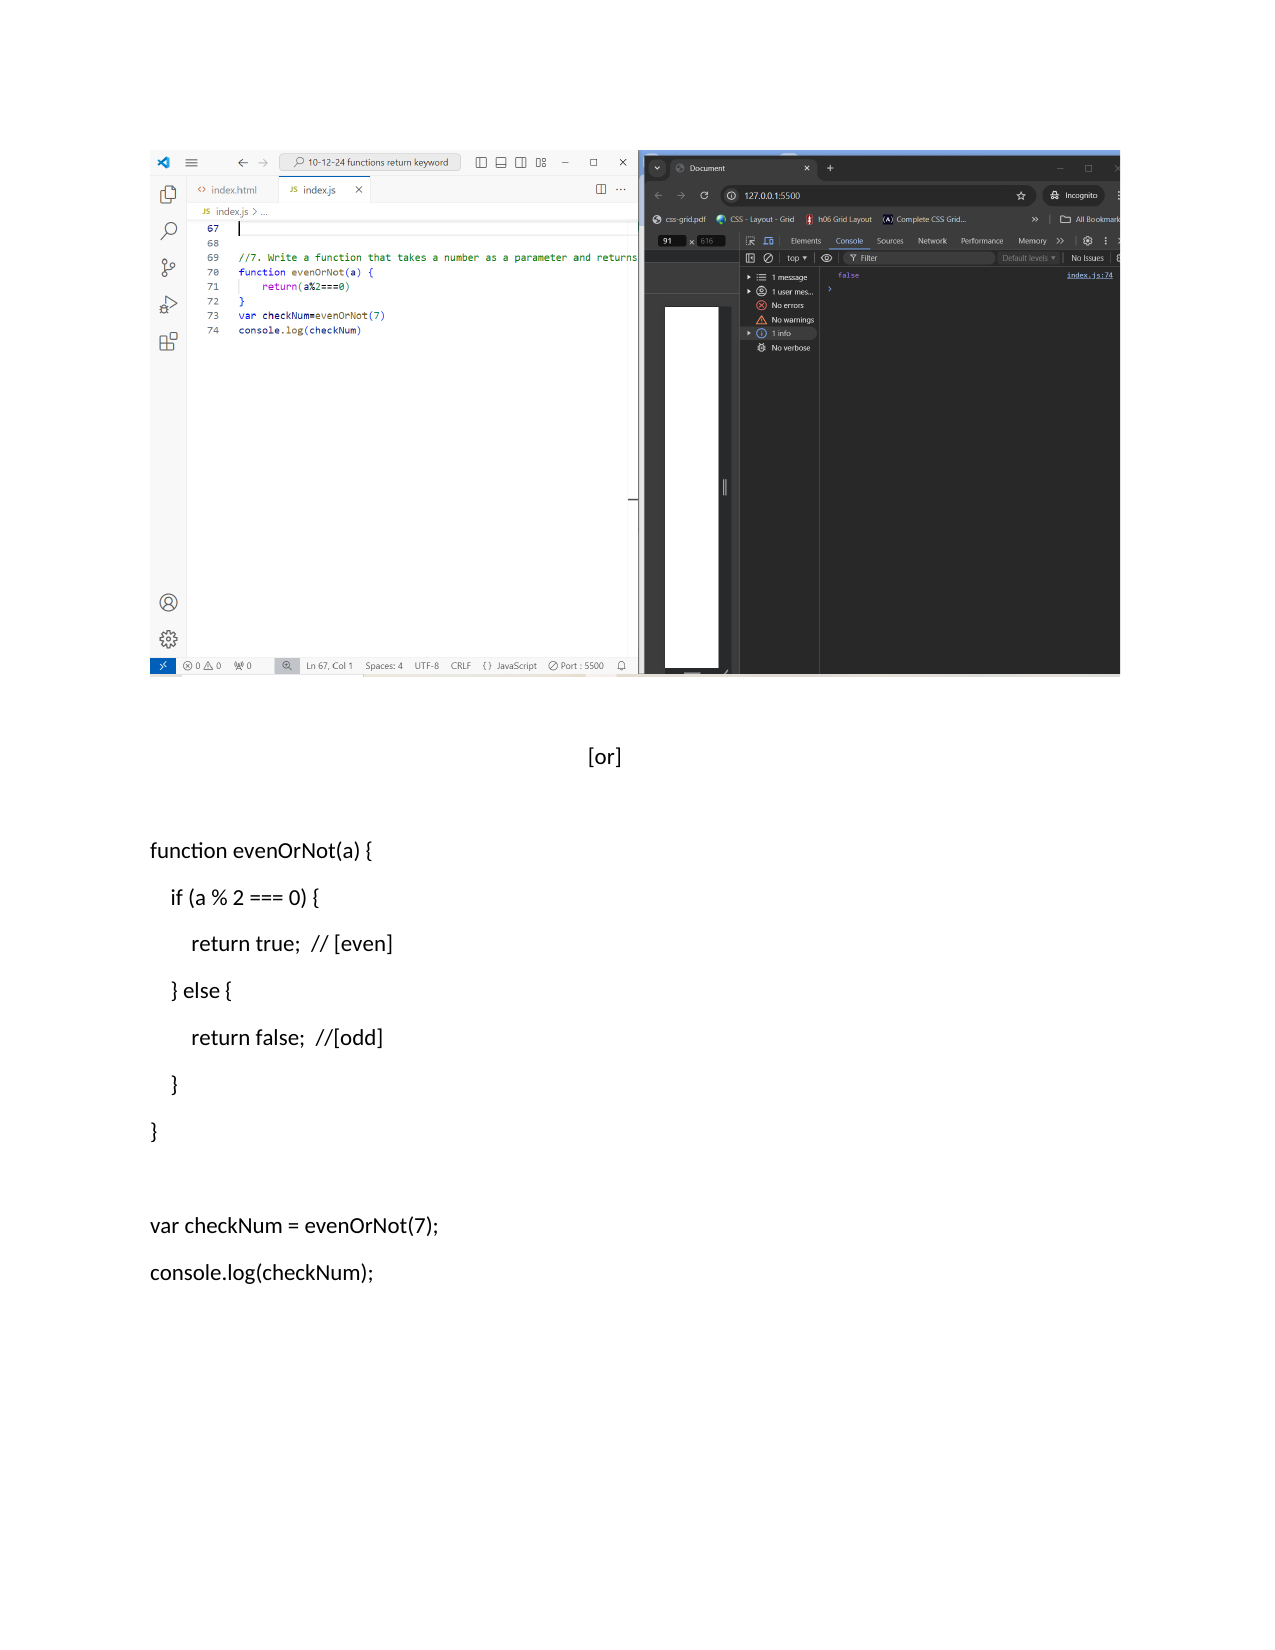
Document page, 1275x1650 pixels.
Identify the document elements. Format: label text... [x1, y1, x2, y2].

picture [150, 150, 1121, 677]
text } [150, 1117, 1125, 1145]
text console.log(checkNum); [150, 1258, 1125, 1286]
text function evenOrNot(a) { [150, 836, 1125, 864]
text return true; // [even] [150, 929, 1125, 957]
text } else { [150, 976, 1125, 1004]
text if (a % 2 === 0) { [150, 883, 1125, 911]
text return false; //[odd] [150, 1023, 1125, 1051]
text var checkNum = evenOrNot(7); [150, 1211, 1125, 1239]
text [or] [150, 742, 1125, 770]
text } [150, 1070, 1125, 1098]
